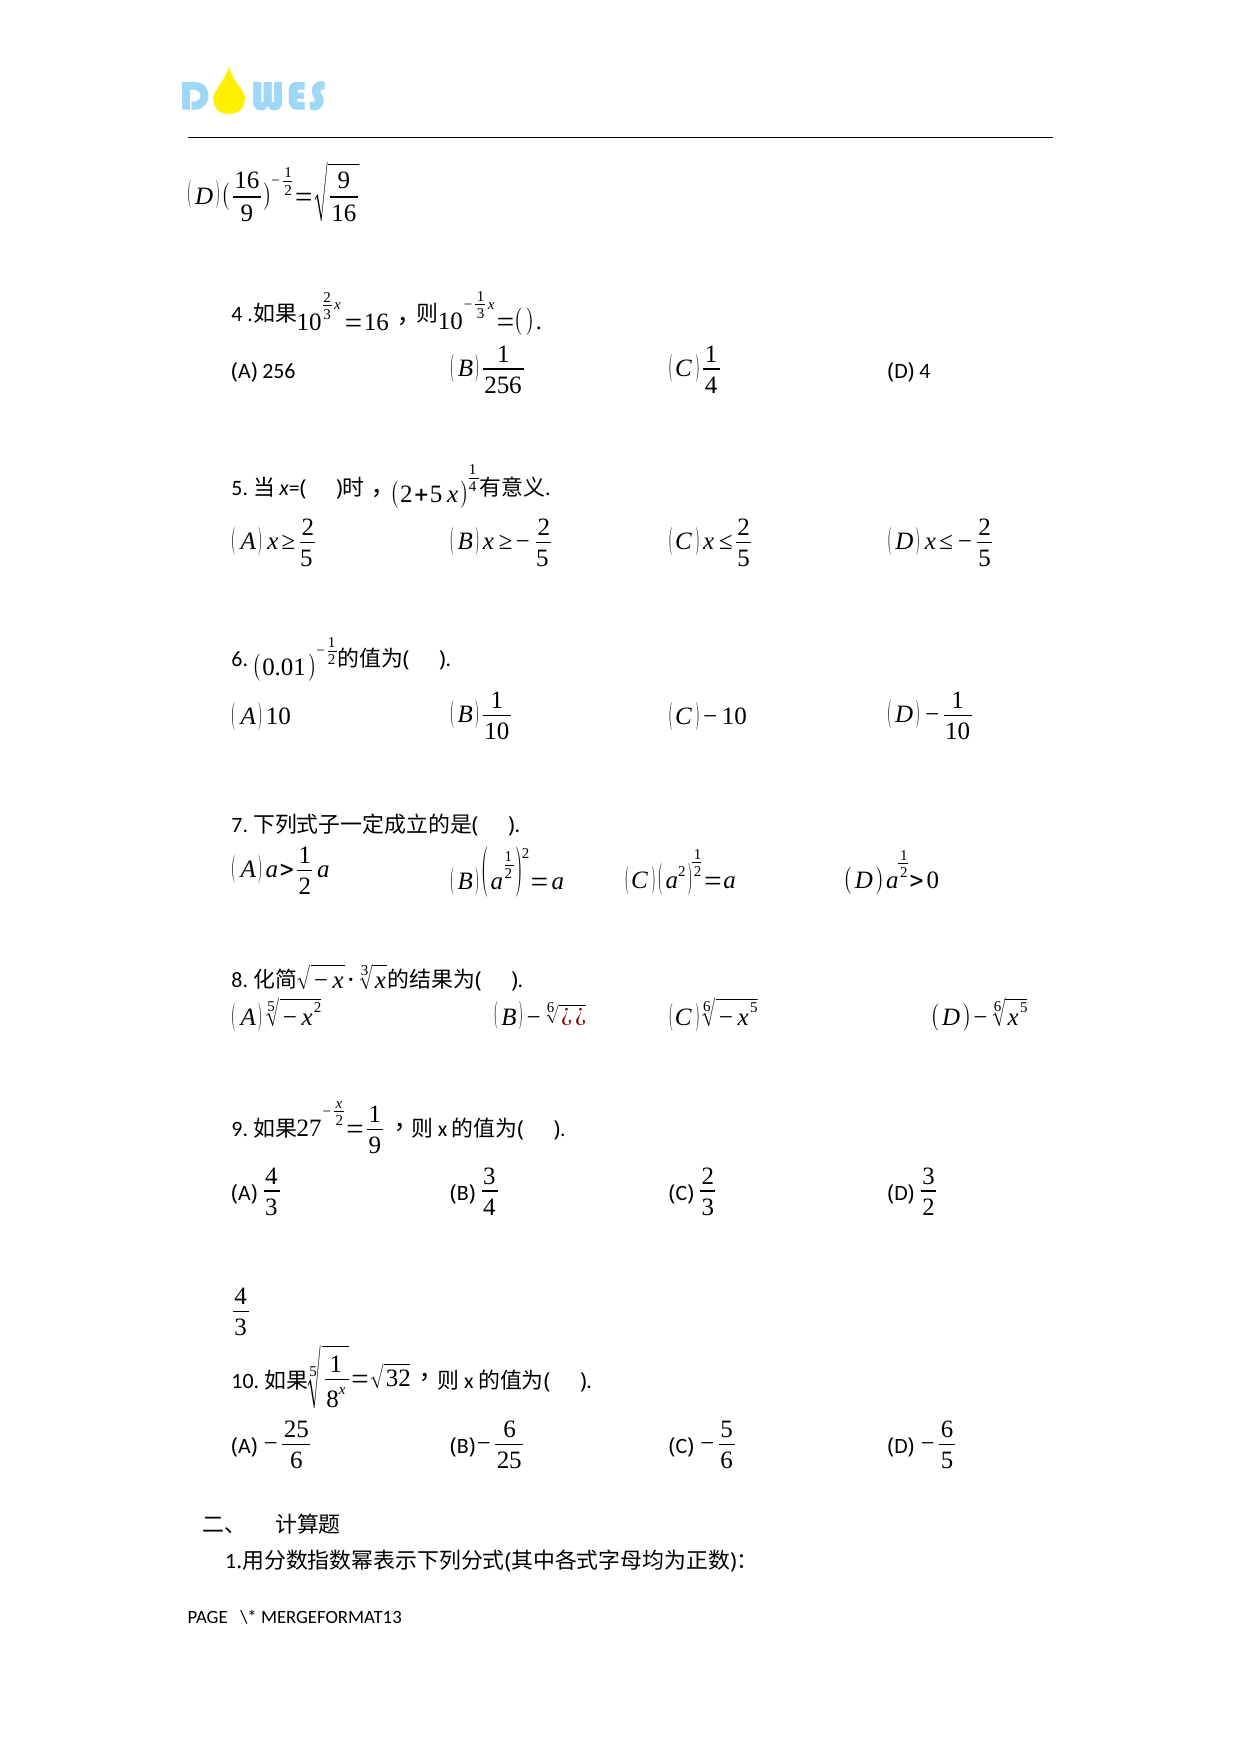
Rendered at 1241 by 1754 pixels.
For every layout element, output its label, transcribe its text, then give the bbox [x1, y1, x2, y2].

text (A) 256 (D) 4 [187, 340, 1053, 399]
text 5. 当x=( )时有意义. [187, 461, 1053, 510]
list 计算题 [202, 1507, 1053, 1539]
text (A) (B) (C) (D) [187, 1416, 1053, 1475]
text 1.用分数指数幂表示下列分式(其中各式字母均为正数)： [225, 1542, 1053, 1575]
text (A) (B) (C) (D) [187, 1162, 1053, 1221]
text 4 .如果则 [187, 287, 1053, 337]
text 9. 如果则x的值为( ). [187, 1094, 1053, 1159]
text 8. 化简的结果为( ). [187, 962, 1053, 994]
text 10. 如果则x的值为( ). [187, 1345, 1053, 1413]
text 7. 下列式子一定成立的是( ). [187, 807, 1053, 838]
text 答案: [187, 1283, 1053, 1342]
picture [170, 58, 338, 127]
text 6. 的值为( ). [187, 633, 1053, 683]
